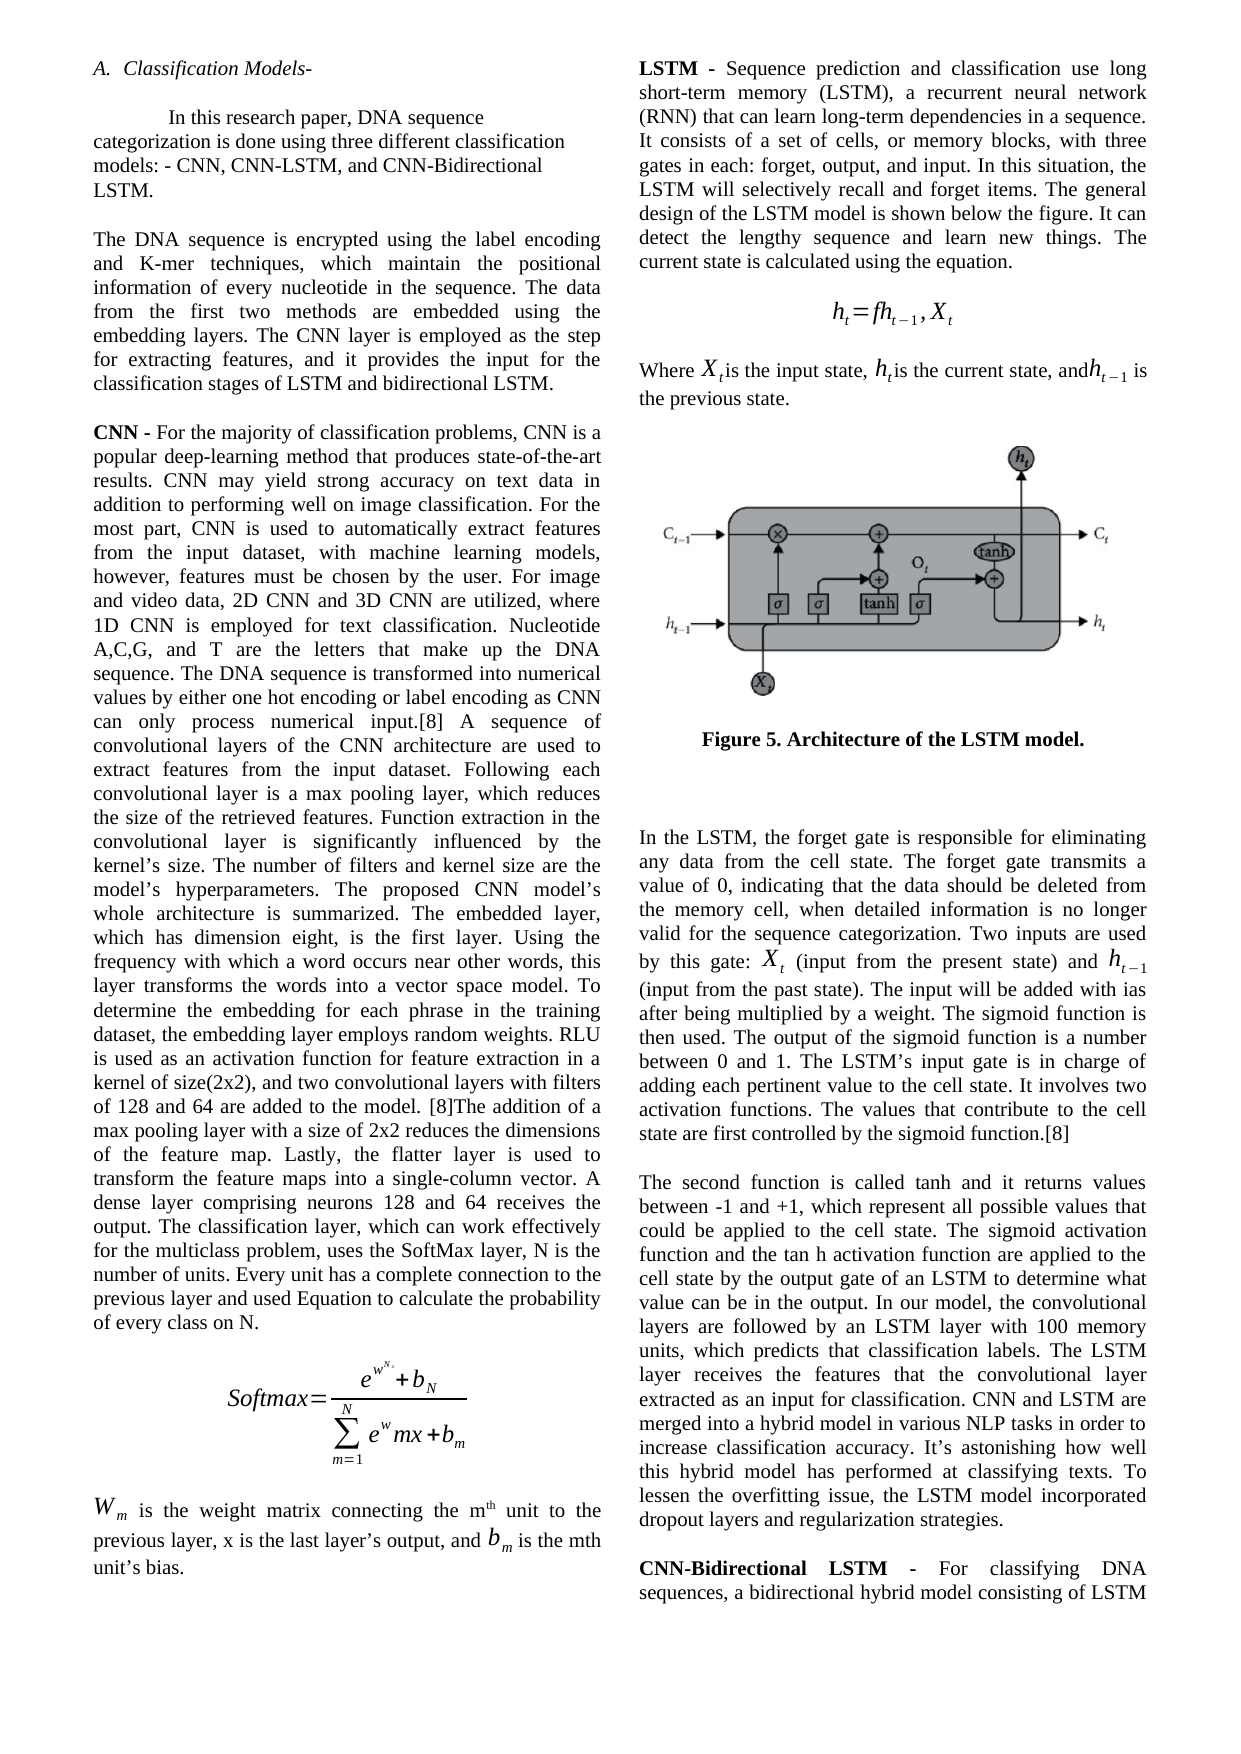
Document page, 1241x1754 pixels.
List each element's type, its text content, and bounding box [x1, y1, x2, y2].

picture [639, 434, 1147, 702]
text CNN - For the majority of classification problems, CNN is a popular deep-learning method that produces state-of-the-art results. CNN may yield strong accuracy on text data in addition to performing well on image classification. For the most part, CNN is used to automatically extract features from the input dataset, with machine learning models, however, features must be chosen by the user. For image and video data, 2D CNN and 3D CNN are utilized, where 1D CNN is employed for text classification. Nucleotide A,C,G, and T are the letters that make up the DNA sequence. The DNA sequence is transformed into numerical values by either one hot encoding or label encoding as CNN can only process numerical input. A sequence of convolutional layers of the CNN architecture are used to extract features from the input dataset. Following each convolutional layer is a max pooling layer, which reduces the size of the retrieved features. Function extraction in the convolutional layer is significantly influenced by the kernel’s size. The number of filters and kernel size are the model’s hyperparameters. The proposed CNN model’s whole architecture is summarized. The embedded layer, which has dimension eight, is the first layer. Using the frequency with which a word occurs near other words, this layer transforms the words into a vector space model. To determine the embedding for each phrase in the training dataset, the embedding layer employs random weights. RLU is used as an activation function for feature extraction in a kernel of size(2x2), and two convolutional layers with filters of 128 and 64 are added to the model. The addition of a max pooling layer with a size of 2x2 reduces the dimensions of the feature map. Lastly, the flatter layer is used to transform the feature maps into a single-column vector. A dense layer comprising neurons 128 and 64 receives the output. The classification layer, which can work effectively for the multiclass problem, uses the SoftMax layer, N is the number of units. Every unit has a complete connection to the previous layer and used Equation to calculate the probability of every class on N. [93, 420, 601, 1334]
text is the weight matrix connecting the mth unit to the previous layer, x is the last layer’s output, and is the mth unit’s bias. [93, 1493, 601, 1579]
text The second function is called tanh and it returns values between -1 and +1, which represent all possible values that could be applied to the cell state. The sigmoid activation function and the tan h activation function are applied to the cell state by the output gate of an LSTM to determine what value can be in the output. In our model, the convolutional layers are followed by an LSTM layer with 100 memory units, which predicts that classification labels. The LSTM layer receives the features that the convolutional layer extracted as an input for classification. CNN and LSTM are merged into a hybrid model in various NLP tasks in order to increase classification accuracy. It’s astonishing how well this hybrid model has performed at classifying texts. To lessen the overfitting issue, the LSTM model incorporated dropout layers and regularization strategies. [639, 1170, 1147, 1531]
text In the LSTM, the forget gate is responsible for eliminating any data from the cell state. The forget gate transmits a value of 0, indicating that the data should be deleted from the memory cell, when detailed information is no longer valid for the sequence categorization. Two inputs are used by this gate: (input from the present state) and (input from the past state). The input will be added with ias after being multiplied by a weight. The sigmoid function is then used. The output of the sigmoid function is a number between 0 and 1. The LSTM’s input gate is in charge of adding each pertinent value to the cell state. It involves two activation functions. The values that contribute to the cell state are first controlled by the sigmoid function. [639, 825, 1147, 1145]
text Figure 5. Architecture of the LSTM model. [639, 727, 1147, 751]
subtitle Classification Models- [93, 56, 601, 80]
text In this research paper, DNA sequence categorization is done using three different classification models: - CNN, CNN-LSTM, and CNN-Bidirectional LSTM. [93, 105, 601, 202]
text The DNA sequence is encrypted using the label encoding and K-mer techniques, which maintain the positional information of every nucleotide in the sequence. The data from the first two methods are embedded using the embedding layers. The CNN layer is employed as the step for extracting features, and it provides the input for the classification stages of LSTM and bidirectional LSTM. [93, 227, 601, 395]
text Where is the input state, is the current state, and is the previous state. [639, 354, 1147, 409]
text LSTM - Sequence prediction and classification use long short-term memory (LSTM), a recurrent neural network (RNN) that can learn long-term dependencies in a sequence. It consists of a set of cells, or memory blocks, with three gates in each: forget, output, and input. In this situation, the LSTM will selectively recall and forget items. The general design of the LSTM model is shown below the figure. It can detect the lengthy sequence and learn new things. The current state is calculated using the equation. [639, 56, 1147, 273]
